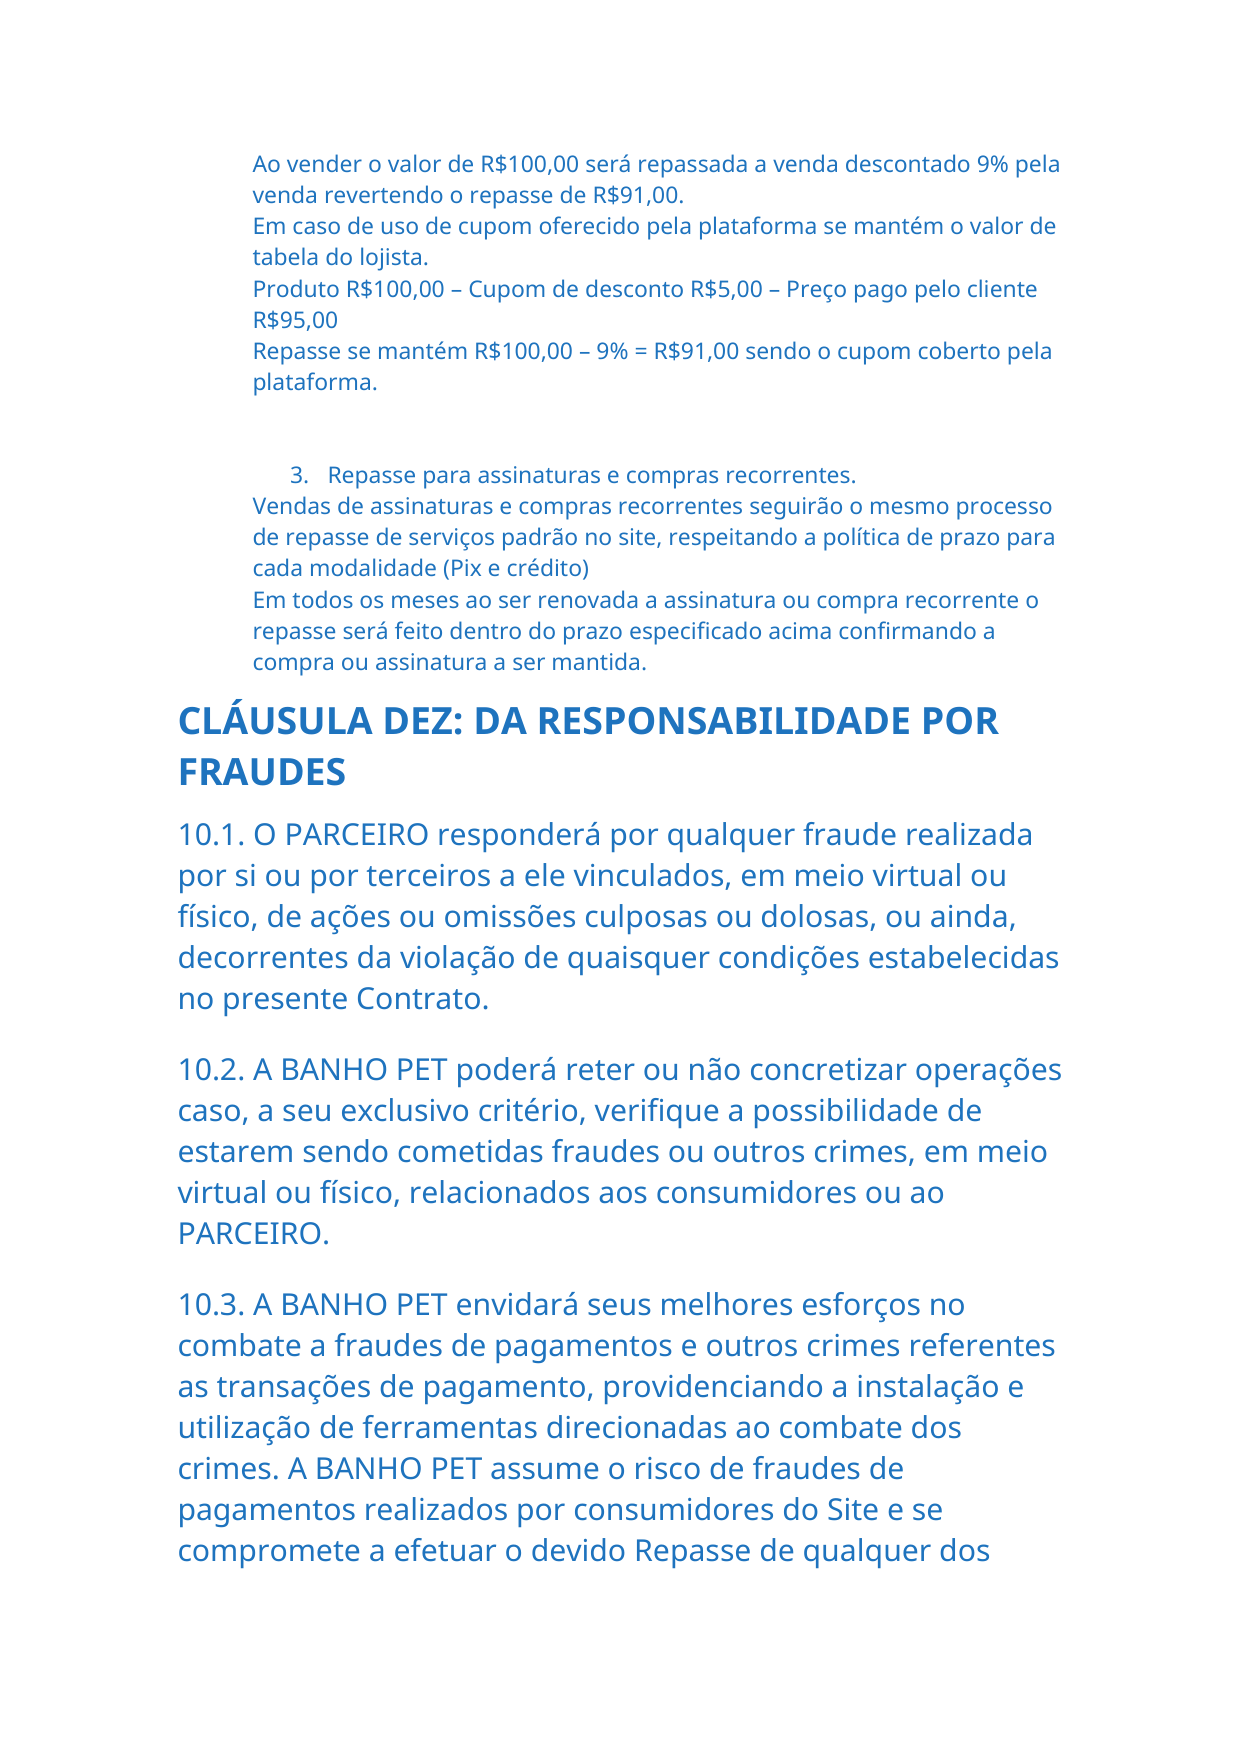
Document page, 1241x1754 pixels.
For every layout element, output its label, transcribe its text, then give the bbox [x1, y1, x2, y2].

text 10.2. A BANHO PET poderá reter ou não concretizar operações caso, a seu exclusivo critério, verifique a possibilidade de estarem sendo cometidas fraudes ou outros crimes, em meio virtual ou físico, relacionados aos consumidores ou ao PARCEIRO. [177, 1048, 1063, 1253]
list Repasse para assinaturas e compras recorrentes. [290, 459, 1063, 490]
text Em todos os meses ao ser renovada a assinatura ou compra recorrente o repasse será feito dentro do prazo especificado acima confirmando a compra ou assinatura a ser mantida. [252, 584, 1063, 677]
text 10.1. O PARCEIRO responderá por qualquer fraude realizada por si ou por terceiros a ele vinculados, em meio virtual ou físico, de ações ou omissões culposas ou dolosas, ou ainda, decorrentes da violação de quaisquer condições estabelecidas no presente Contrato. [177, 813, 1063, 1018]
text Ao vender o valor de R$100,00 será repassada a venda descontado 9% pela venda revertendo o repasse de R$91,00. [252, 148, 1063, 210]
text Produto R$100,00 – Cupom de desconto R$5,00 – Preço pago pelo cliente R$95,00 [252, 273, 1063, 335]
text Em caso de uso de cupom oferecido pela plataforma se mantém o valor de tabela do lojista. [252, 210, 1063, 273]
text Vendas de assinaturas e compras recorrentes seguirão o mesmo processo de repasse de serviços padrão no site, respeitando a política de prazo para cada modalidade (Pix e crédito) [252, 490, 1063, 584]
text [177, 1283, 1063, 1571]
text Repasse se mantém R$100,00 – 9% = R$91,00 sendo o cupom coberto pela plataforma. [252, 335, 1063, 398]
text CLÁUSULA DEZ: DA RESPONSABILIDADE POR FRAUDES [177, 694, 1063, 796]
